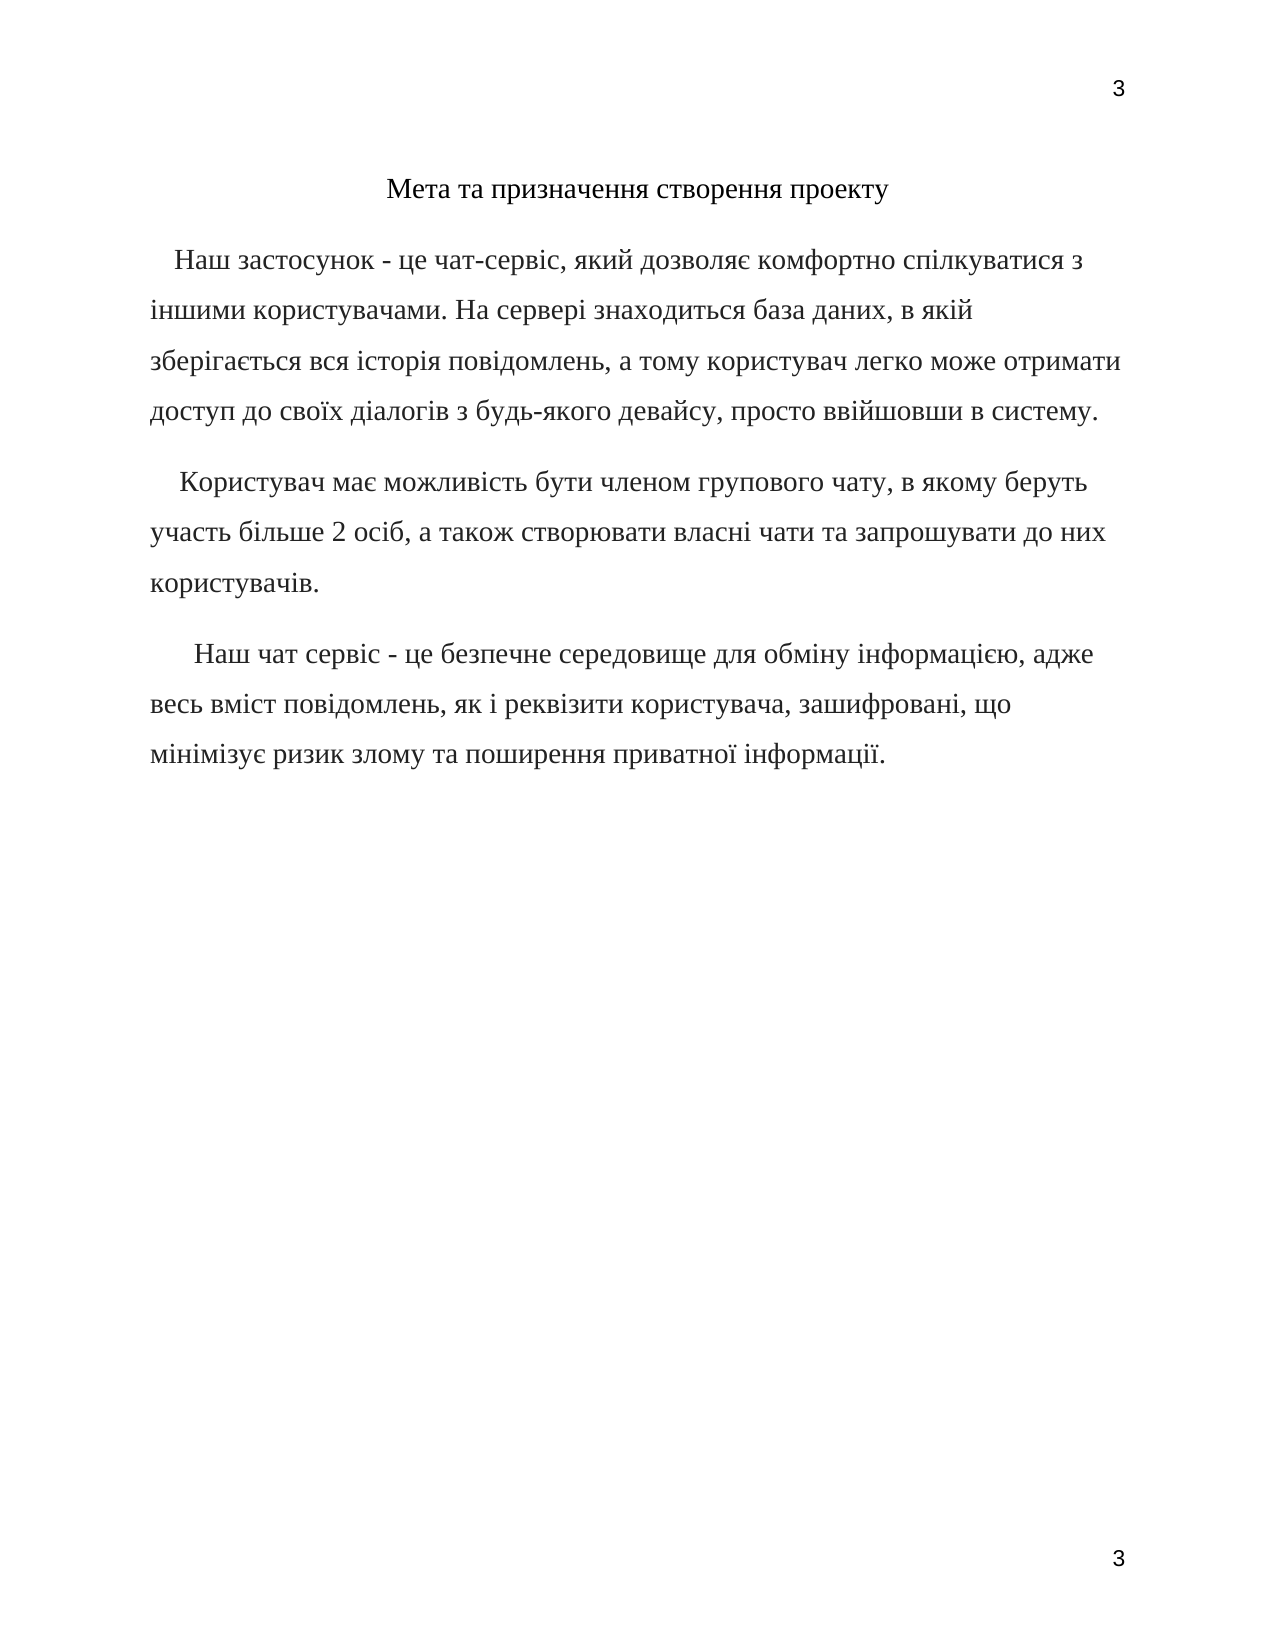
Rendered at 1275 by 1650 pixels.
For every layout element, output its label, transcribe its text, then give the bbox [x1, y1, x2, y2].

text Мета та призначення створення проекту [150, 171, 1125, 204]
text Наш чат сервіс - це безпечне середовище для обміну інформацією, адже весь вміст повідомлень, як і реквізити користувача, зашифровані, що мінімізує ризик злому та поширення приватної інформації. [150, 636, 1125, 770]
text Наш застосунок - це чат-сервіс, який дозволяє комфортно спілкуватися з іншими користувачами. На сервері знаходиться база даних, в якій зберігається вся історія повідомлень, а тому користувач легко може отримати доступ до своїх діалогів з будь-якого девайсу, просто ввійшовши в систему. [150, 242, 1125, 426]
text Користувач має можливість бути членом групового чату, в якому беруть участь більше 2 осіб, а також створювати власні чати та запрошувати до них користувачів. [150, 464, 1125, 598]
